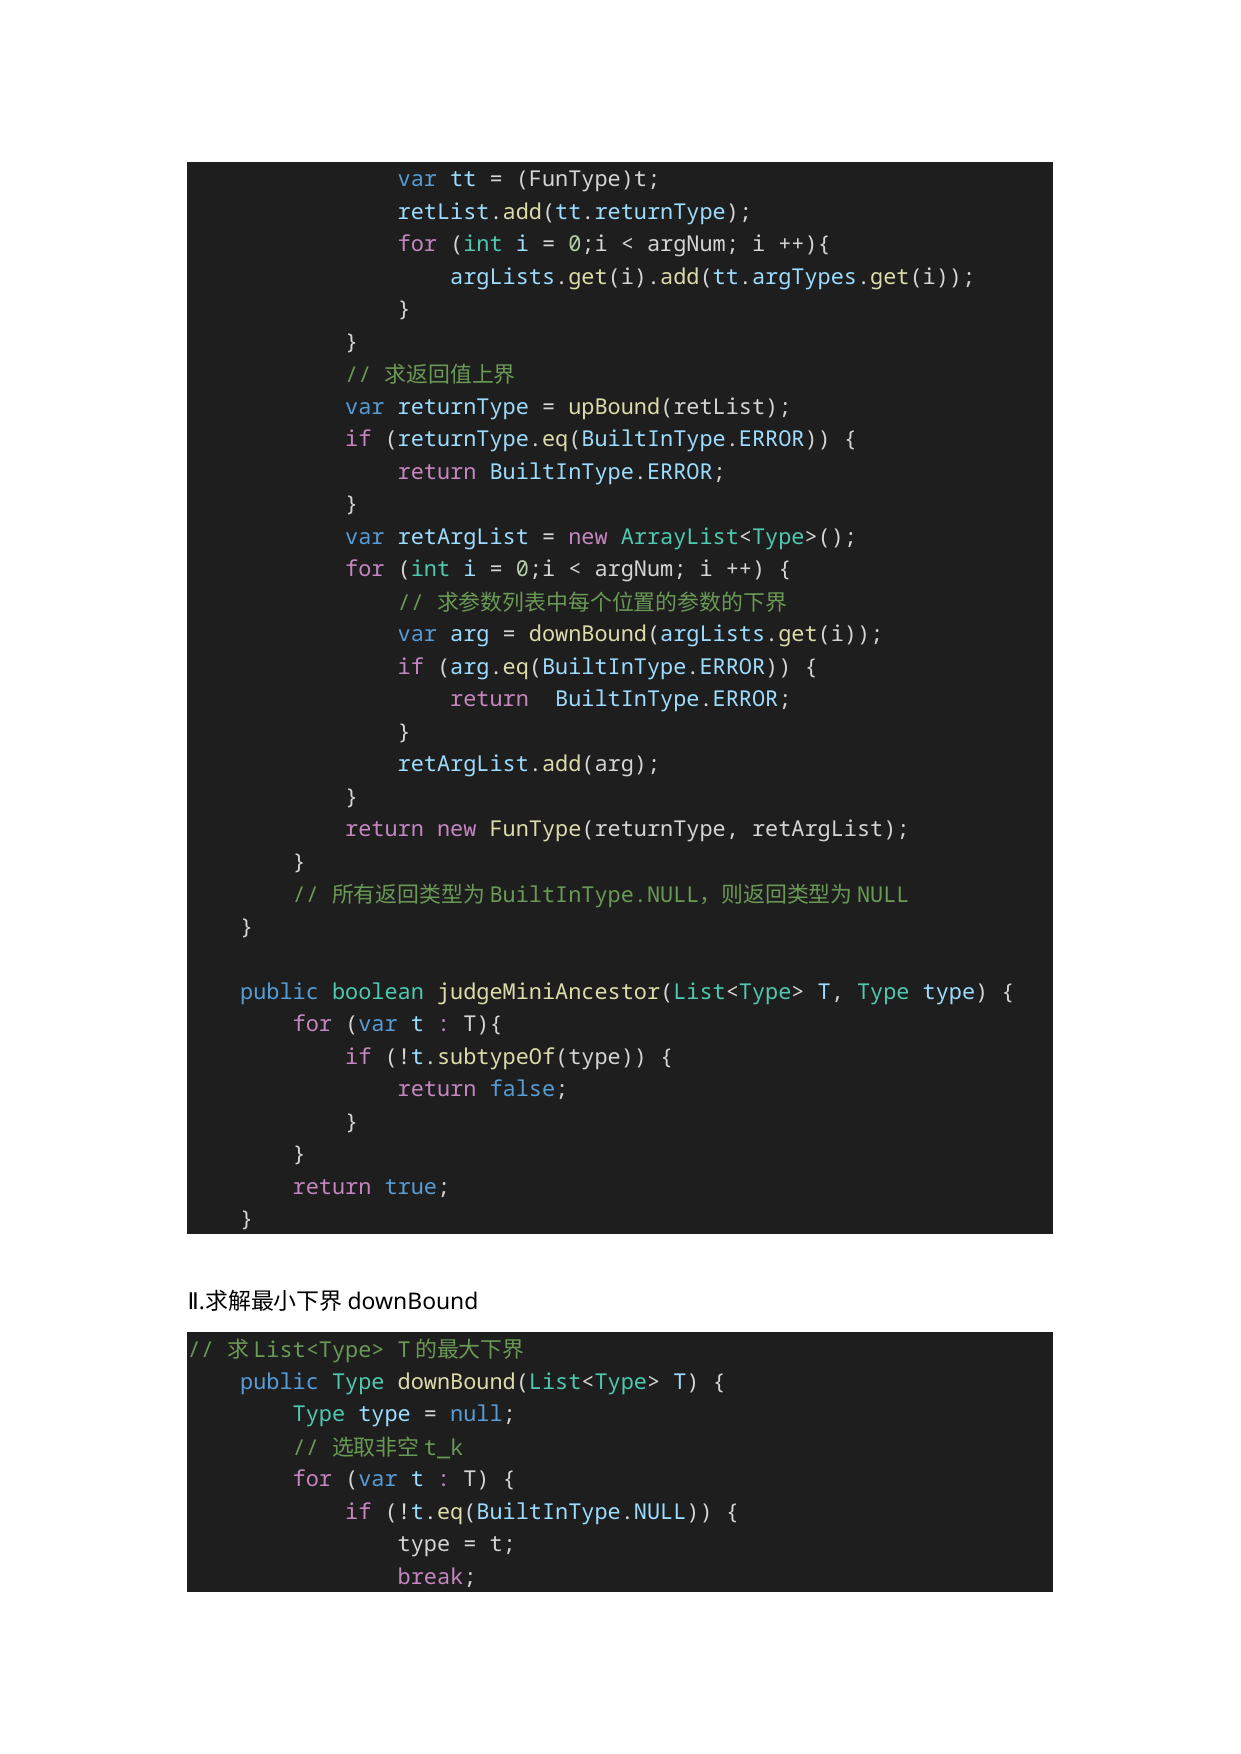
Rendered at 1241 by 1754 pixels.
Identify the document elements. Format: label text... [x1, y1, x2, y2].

text // 求List<Type> T的最大下界 [187, 1332, 1053, 1364]
text Type type = null; [187, 1397, 1053, 1429]
text var retArgList = new ArrayList<Type>(); [187, 519, 1053, 552]
text if (!t.subtypeOf(type)) { [187, 1039, 1053, 1072]
text // 求返回值上界 [187, 357, 1053, 389]
text for (int i = 0;i < argNum; i ++) { [187, 552, 1053, 584]
text } [187, 779, 1053, 812]
text } [187, 1137, 1053, 1169]
text return BuiltInType.ERROR; [187, 454, 1053, 487]
text } [187, 487, 1053, 519]
text break; [187, 1559, 1053, 1592]
text argLists.get(i).add(tt.argTypes.get(i)); [187, 259, 1053, 292]
text return BuiltInType.ERROR; [187, 682, 1053, 714]
text } [187, 909, 1053, 942]
text } [187, 324, 1053, 357]
text var tt = (FunType)t; [187, 162, 1053, 194]
text retArgList.add(arg); [187, 747, 1053, 779]
text } [187, 1104, 1053, 1137]
text for (int i = 0;i < argNum; i ++){ [187, 227, 1053, 259]
text return true; [187, 1169, 1053, 1202]
text // 选取非空t_k [187, 1429, 1053, 1462]
text // 求参数列表中每个位置的参数的下界 [187, 584, 1053, 617]
text return false; [187, 1072, 1053, 1104]
text if (!t.eq(BuiltInType.NULL)) { [187, 1494, 1053, 1527]
text var returnType = upBound(retList); [187, 389, 1053, 422]
text if (returnType.eq(BuiltInType.ERROR)) { [187, 422, 1053, 454]
text for (var t : T){ [187, 1007, 1053, 1039]
text } [187, 844, 1053, 877]
text } [187, 714, 1053, 747]
text public Type downBound(List<Type> T) { [187, 1364, 1053, 1397]
text return new FunType(returnType, retArgList); [187, 812, 1053, 844]
text type = t; [187, 1527, 1053, 1559]
text Ⅱ.求解最小下界 downBound [187, 1267, 1053, 1332]
text } [187, 292, 1053, 324]
text for (var t : T) { [187, 1462, 1053, 1494]
text public boolean judgeMiniAncestor(List<Type> T, Type type) { [187, 974, 1053, 1007]
text if (arg.eq(BuiltInType.ERROR)) { [187, 649, 1053, 682]
text var arg = downBound(argLists.get(i)); [187, 617, 1053, 649]
text retList.add(tt.returnType); [187, 194, 1053, 227]
text // 所有返回类型为BuiltInType.NULL，则返回类型为NULL [187, 877, 1053, 909]
text } [187, 1202, 1053, 1234]
